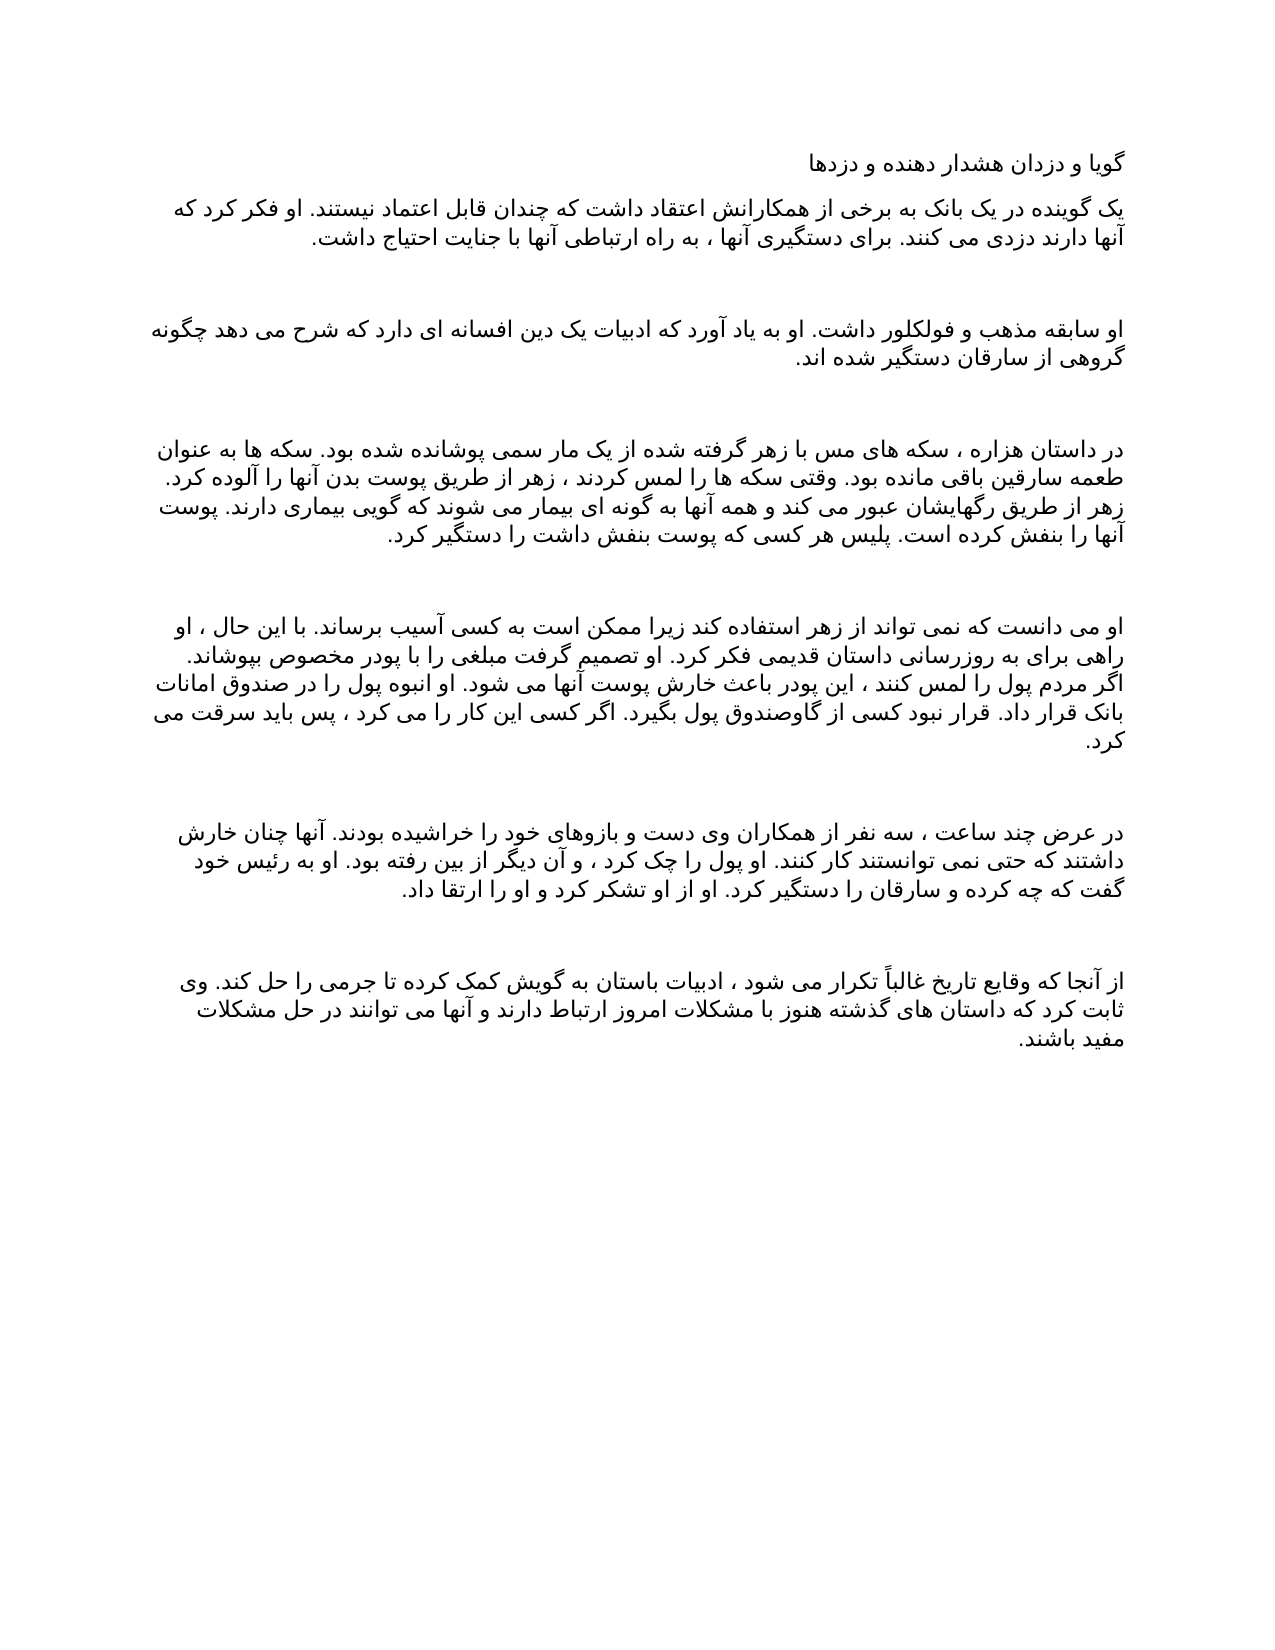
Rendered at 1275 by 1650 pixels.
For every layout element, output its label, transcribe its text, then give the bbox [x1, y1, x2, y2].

text از آنجا که وقایع تاریخ غالباً تکرار می شود ، ادبیات باستان به گویش کمک کرده تا جرمی را حل کند. وی ثابت کرد که داستان های گذشته هنوز با مشکلات امروز ارتباط دارند و آنها می توانند در حل مشکلات مفید باشند. [150, 968, 1125, 1051]
text در عرض چند ساعت ، سه نفر از همکاران وی دست و بازوهای خود را خراشیده بودند. آنها چنان خارش داشتند که حتی نمی توانستند کار کنند. او پول را چک کرد ، و آن دیگر از بین رفته بود. او به رئیس خود گفت كه چه كرده و سارقان را دستگیر كرد. او از او تشکر کرد و او را ارتقا داد. [150, 819, 1125, 902]
text گویا و دزدان هشدار دهنده و دزدها [150, 150, 1125, 176]
text او سابقه مذهب و فولکلور داشت. او به یاد آورد که ادبیات یک دین افسانه ای دارد که شرح می دهد چگونه گروهی از سارقان دستگیر شده اند. [150, 316, 1125, 370]
text در داستان هزاره ، سکه های مس با زهر گرفته شده از یک مار سمی پوشانده شده بود. سکه ها به عنوان طعمه سارقین باقی مانده بود. وقتی سکه ها را لمس کردند ، زهر از طریق پوست بدن آنها را آلوده کرد. زهر از طریق رگهایشان عبور می کند و همه آنها به گونه ای بیمار می شوند که گویی بیماری دارند. پوست آنها را بنفش کرده است. پلیس هر کسی که پوست بنفش داشت را دستگیر کرد. [150, 436, 1125, 548]
text یک گوینده در یک بانک به برخی از همکارانش اعتقاد داشت که چندان قابل اعتماد نیستند. او فکر کرد که آنها دارند دزدی می کنند. برای دستگیری آنها ، به راه ارتباطی آنها با جنایت احتیاج داشت. [150, 195, 1125, 250]
text او می دانست که نمی تواند از زهر استفاده کند زیرا ممکن است به کسی آسیب برساند. با این حال ، او راهی برای به روزرسانی داستان قدیمی فکر کرد. او تصمیم گرفت مبلغی را با پودر مخصوص بپوشاند. اگر مردم پول را لمس کنند ، این پودر باعث خارش پوست آنها می شود. او انبوه پول را در صندوق امانات بانک قرار داد. قرار نبود کسی از گاوصندوق پول بگیرد. اگر کسی این کار را می کرد ، پس باید سرقت می کرد. [150, 613, 1125, 753]
